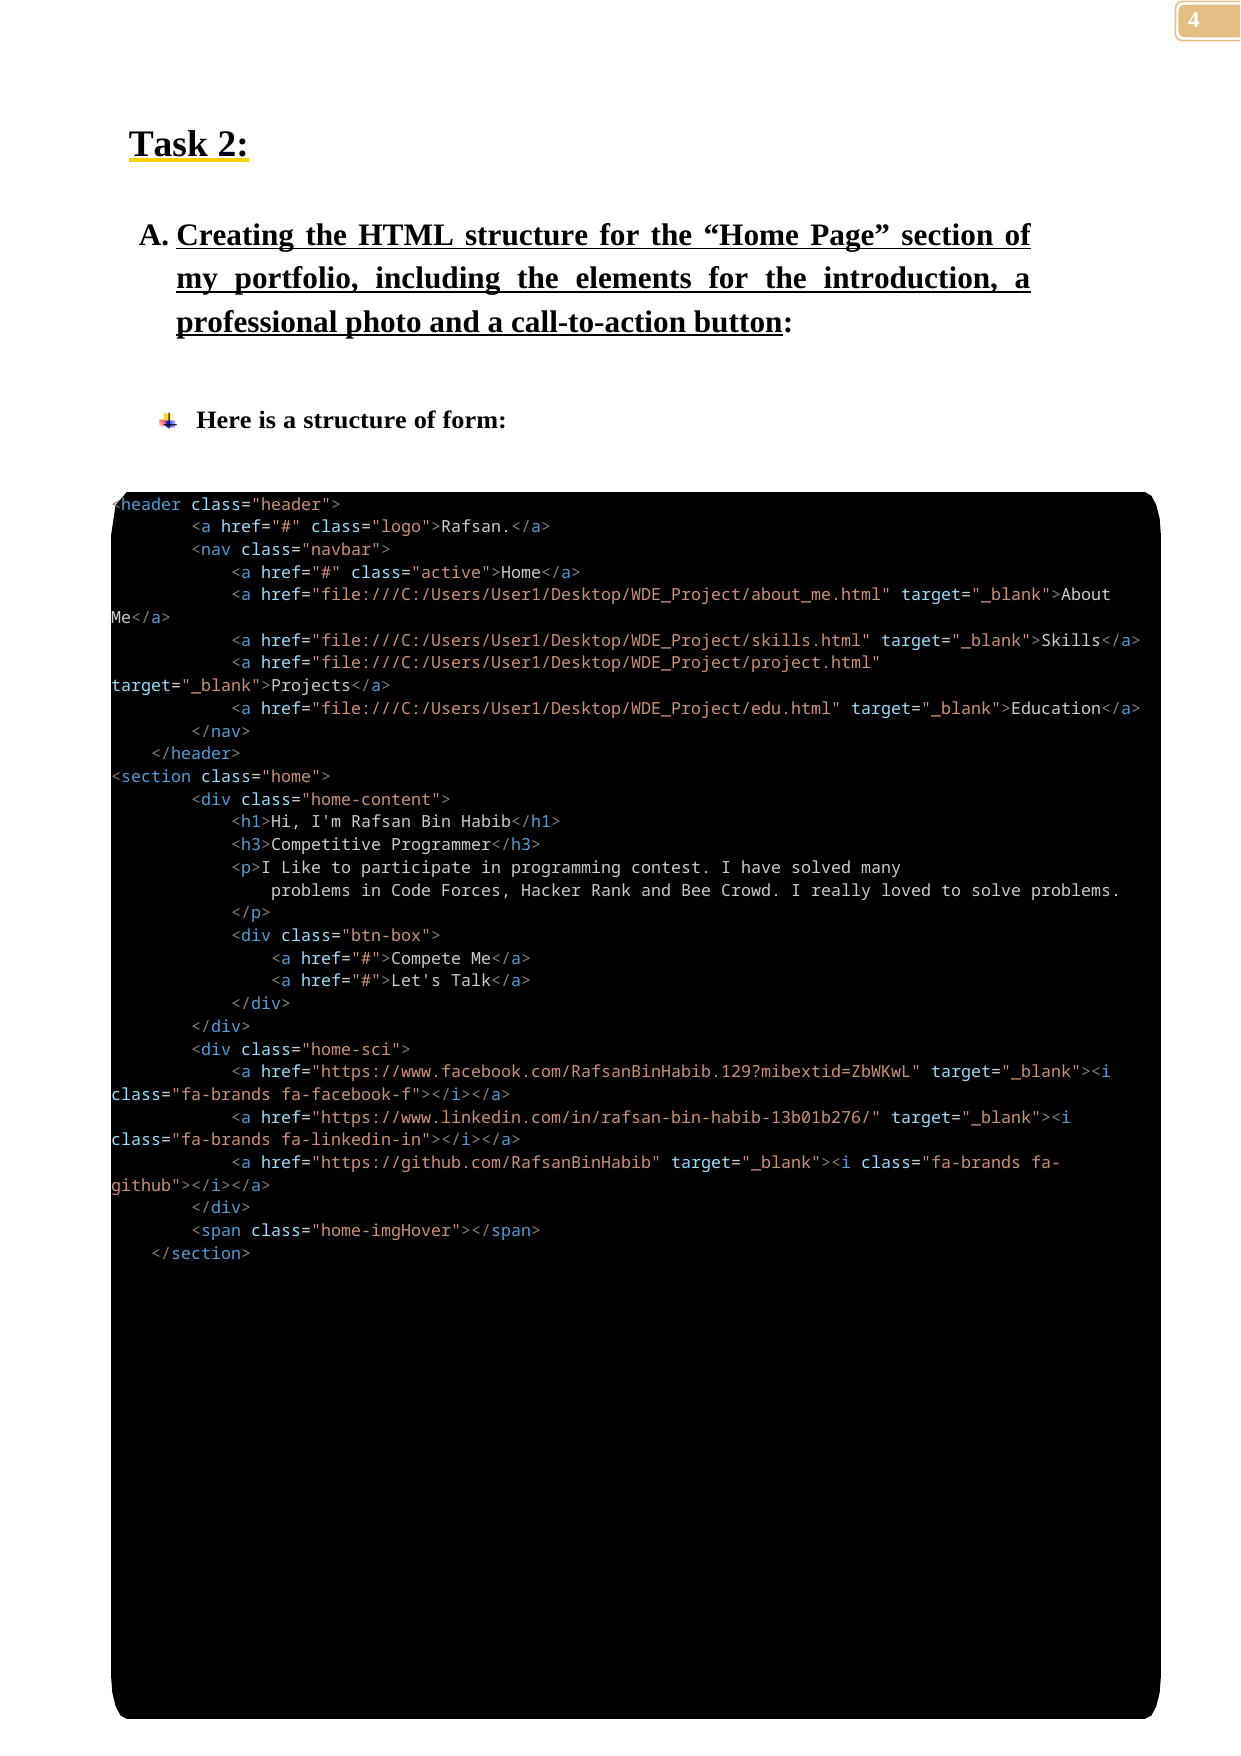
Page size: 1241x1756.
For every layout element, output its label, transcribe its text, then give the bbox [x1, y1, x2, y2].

text Task 2: [128, 121, 1178, 164]
picture [159, 411, 177, 429]
list Here is a structure of form: [158, 405, 1178, 433]
subtitle Creating the HTML structure for the “Home Page” section of my portfolio, including the elements for the introduction, a professional photo and a call-to-action button: [138, 216, 1031, 339]
